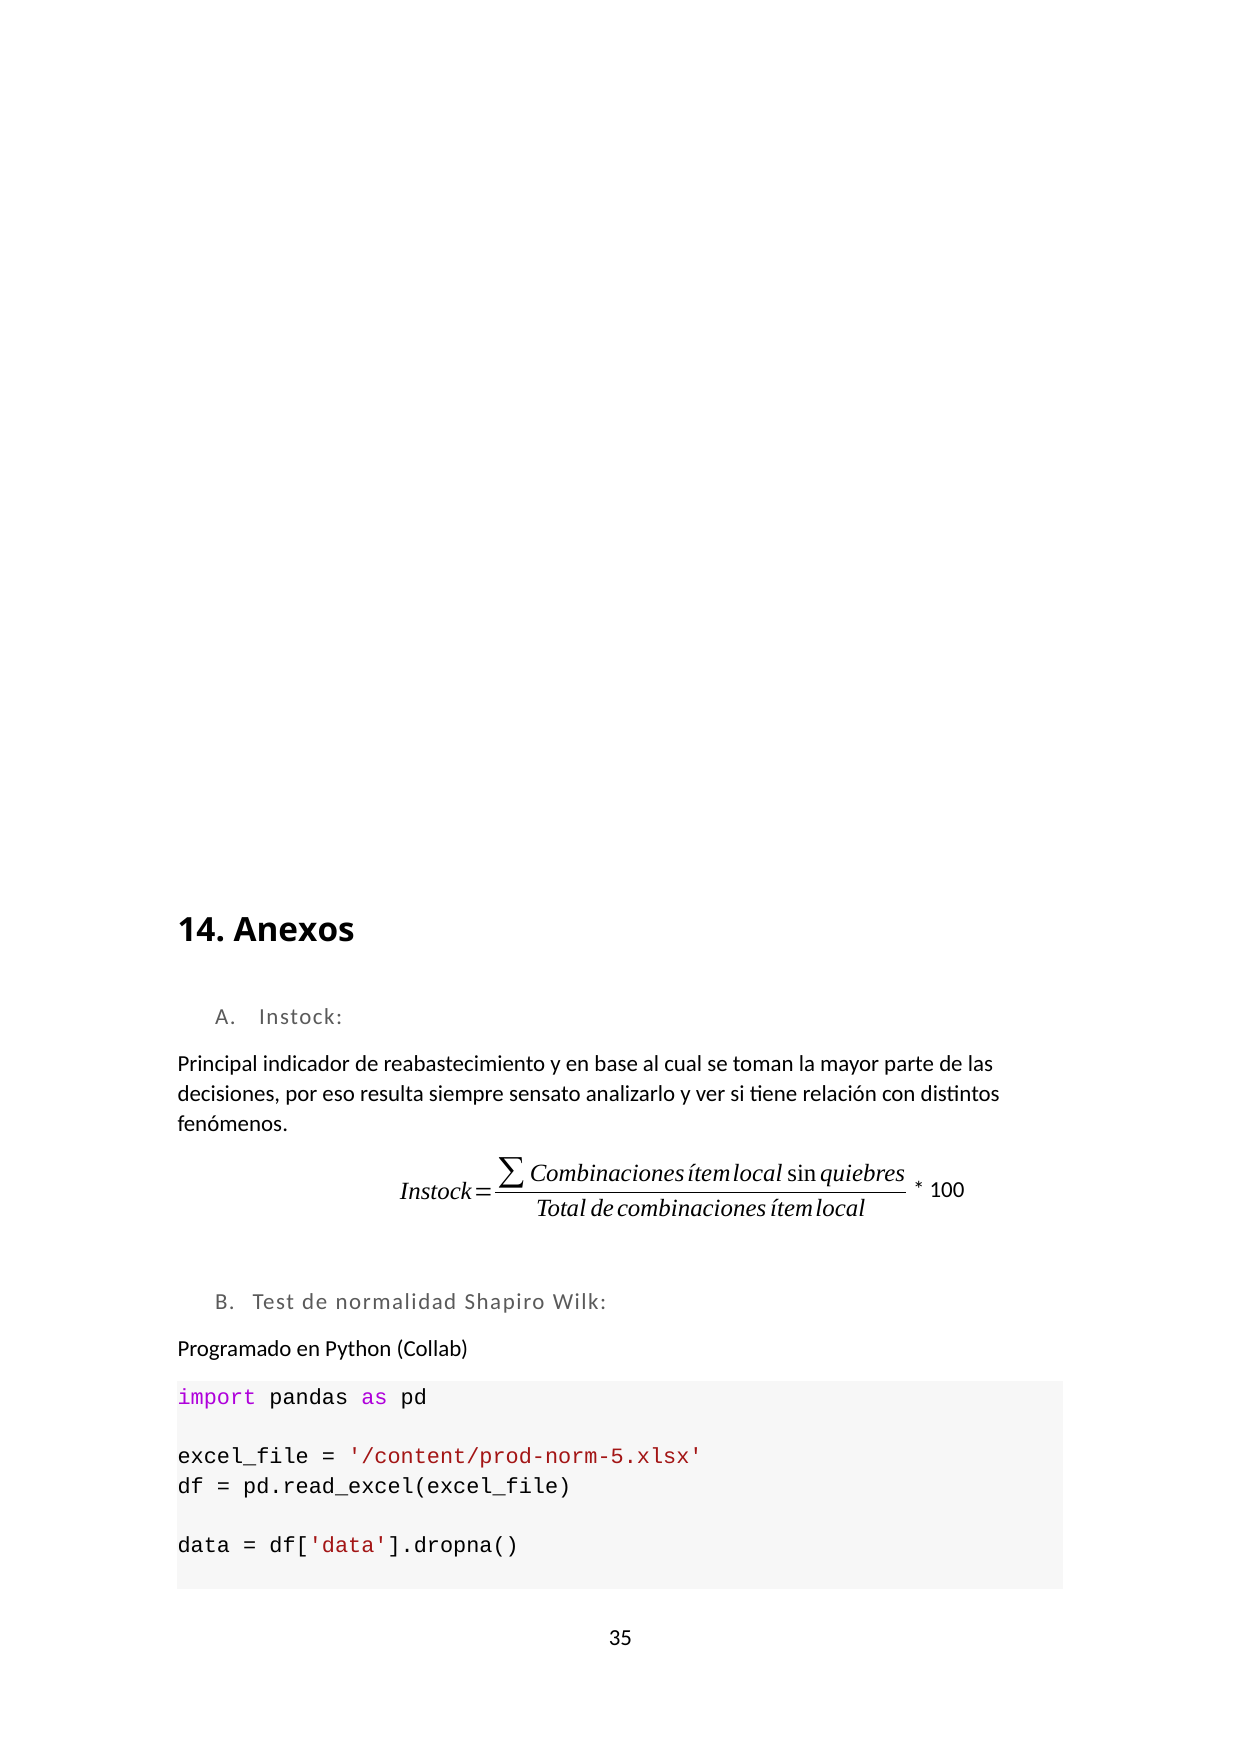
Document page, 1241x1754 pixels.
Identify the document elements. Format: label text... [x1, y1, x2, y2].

subtitle Test de normalidad Shapiro Wilk: [215, 1287, 1063, 1315]
text import pandas as pd [177, 1381, 1063, 1411]
text excel_file = '/content/prod-norm-5.xlsx' [177, 1440, 1063, 1470]
text Programado en Python (Collab) [177, 1334, 1063, 1362]
text data = df['data'].dropna() [177, 1529, 1063, 1559]
text Principal indicador de reabastecimiento y en base al cual se toman la mayor parte de las decisiones, por eso resulta siempre sensato analizarlo y ver si tiene relación con distintos fenómenos. [177, 1049, 1063, 1137]
subtitle Instock: [215, 1002, 1063, 1030]
subtitle 14. Anexos [177, 906, 1063, 951]
text * 100 [398, 1156, 1063, 1221]
text df = pd.read_excel(excel_file) [177, 1470, 1063, 1500]
